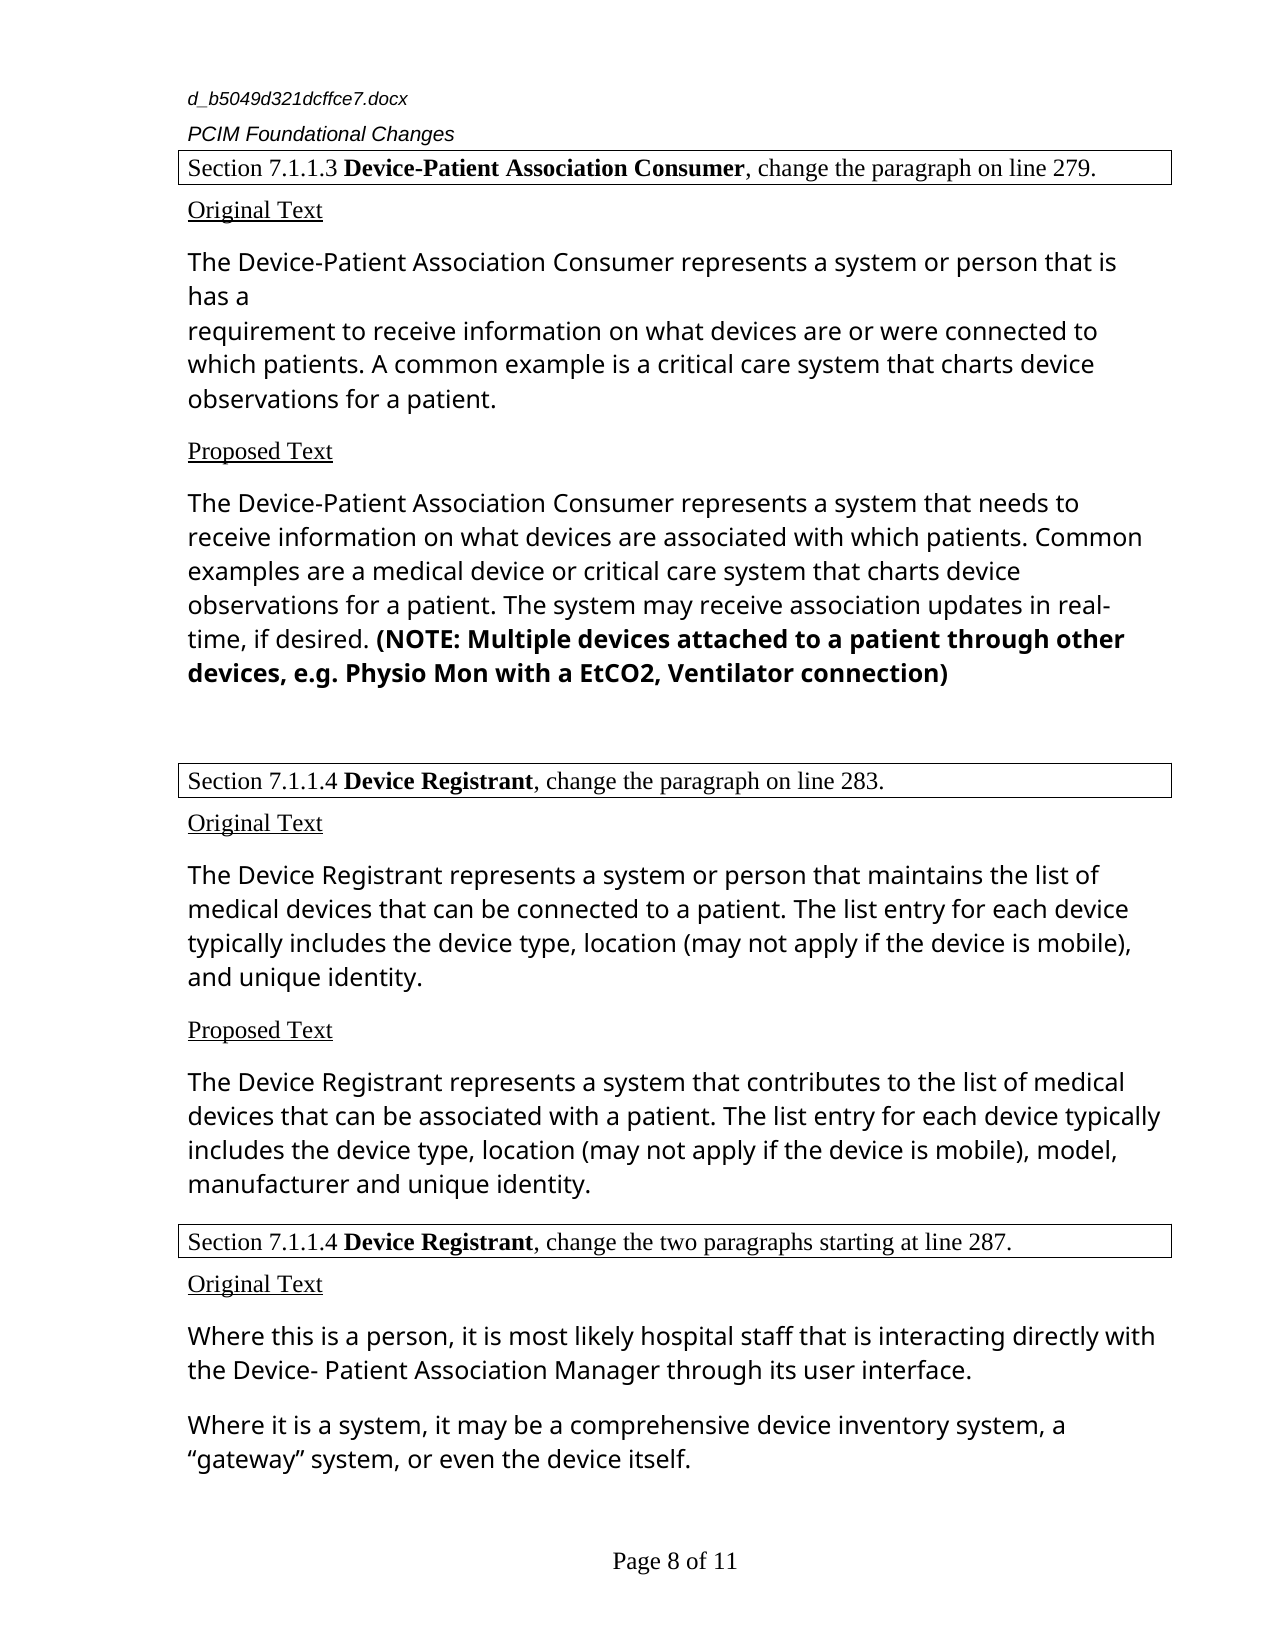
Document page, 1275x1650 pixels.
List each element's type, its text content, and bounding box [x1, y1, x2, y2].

text The Device Registrant represents a system or person that maintains the list of medical devices that can be connected to a patient. The list entry for each device typically includes the device type, location (may not apply if the device is mobile), and unique identity. [187, 858, 1162, 994]
text Where it is a system, it may be a comprehensive device inventory system, a “gateway” system, or even the device itself. [187, 1407, 1162, 1476]
text Original Text [187, 808, 1162, 837]
text Section 7.1.1.4 Device Registrant, change the paragraph on line 283. [179, 764, 1171, 797]
text Where this is a person, it is most likely hospital staff that is interacting directly with the Device- Patient Association Manager through its user interface. [187, 1318, 1162, 1387]
text The Device-Patient Association Consumer represents a system or person that is has a requirement to receive information on what devices are or were connected to which patients. A common example is a critical care system that charts device observations for a patient. [187, 245, 1162, 415]
text Original Text [187, 195, 1162, 224]
text Section 7.1.1.4 Device Registrant, change the two paragraphs starting at line 287. [179, 1225, 1171, 1257]
text The Device Registrant represents a system that contributes to the list of medical devices that can be associated with a patient. The list entry for each device typically includes the device type, location (may not apply if the device is mobile), model, manufacturer and unique identity. [187, 1064, 1162, 1201]
text The Device-Patient Association Consumer represents a system that needs to receive information on what devices are associated with which patients. Common examples are a medical device or critical care system that charts device observations for a patient. The system may receive association updates in real-time, if desired. (NOTE: Multiple devices attached to a patient through other devices, e.g. Physio Mon with a EtCO2, Ventilator connection) [187, 486, 1162, 690]
text Original Text [187, 1269, 1162, 1298]
text Proposed Text [187, 436, 1162, 465]
text Section 7.1.1.3 Device-Patient Association Consumer, change the paragraph on line 279. [179, 151, 1171, 184]
text Proposed Text [187, 1015, 1162, 1043]
